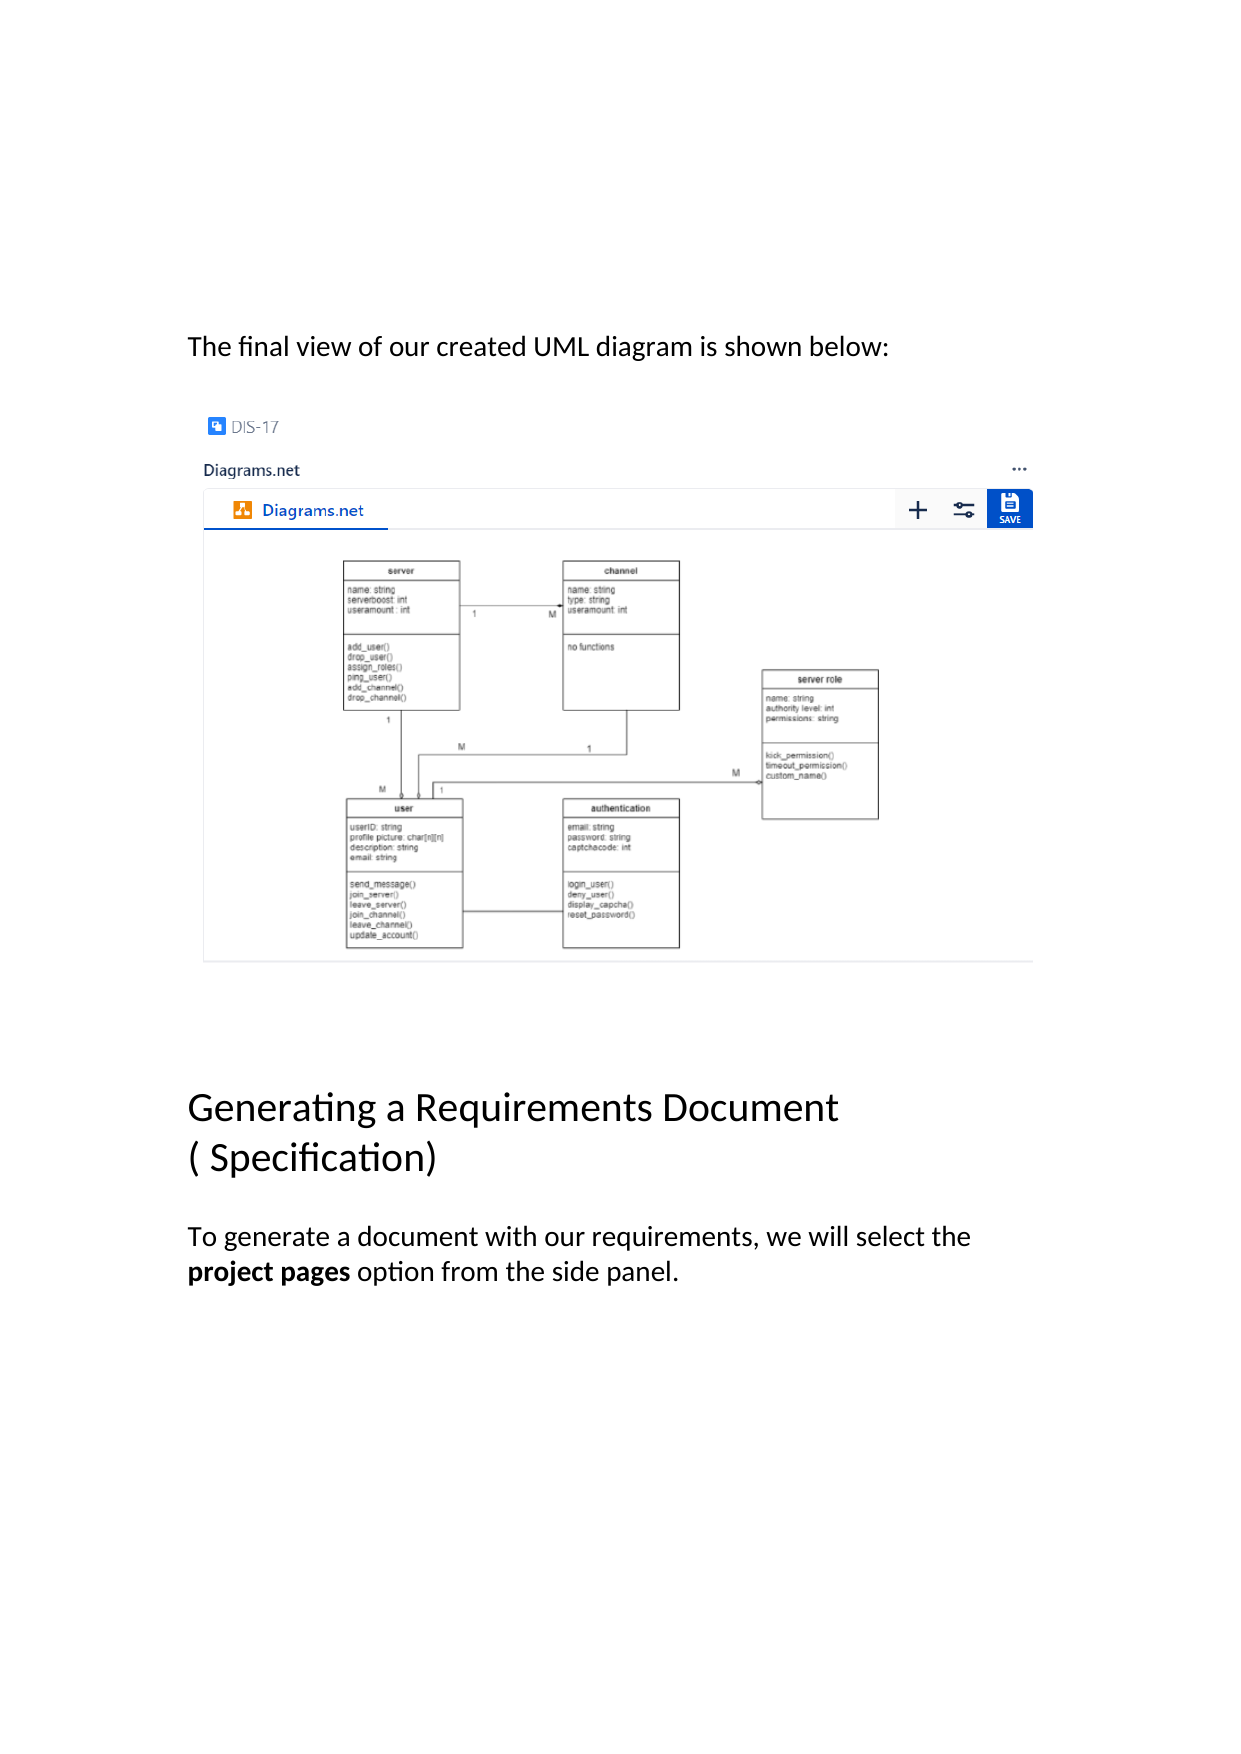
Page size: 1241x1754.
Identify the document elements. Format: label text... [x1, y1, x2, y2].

picture [187, 399, 1053, 974]
text To generate a document with our requirements, we will select the project pages option from the side panel. [187, 1218, 1053, 1289]
text The final view of our created UML diagram is shown below: [187, 328, 1053, 364]
text Generating a Requirements Document ( Specification) [187, 1081, 1053, 1182]
